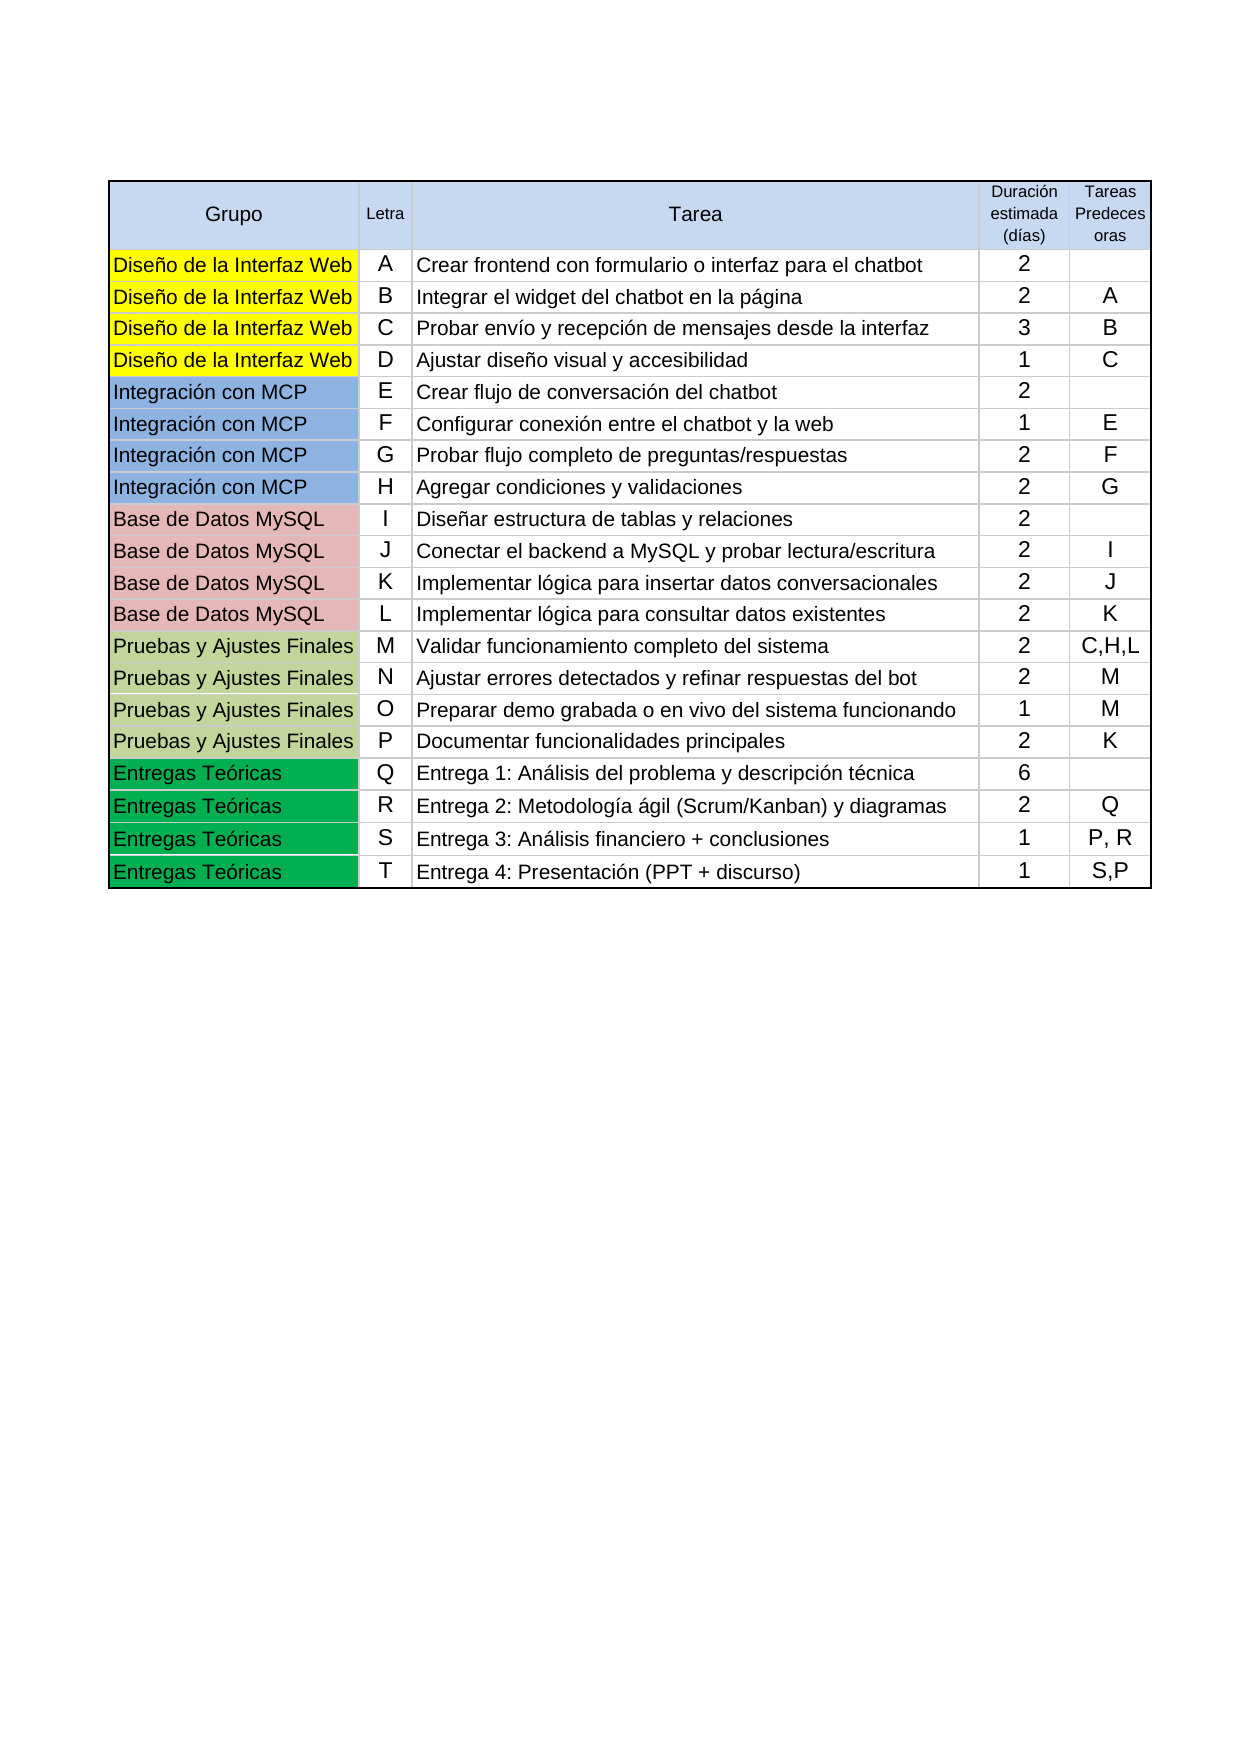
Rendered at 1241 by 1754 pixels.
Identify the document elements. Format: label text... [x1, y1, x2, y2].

table_cell J [1070, 568, 1150, 598]
table_cell Integración con MCP [110, 473, 358, 503]
table_cell Entrega 4: Presentación (PPT + discurso) [413, 856, 978, 887]
table_cell 2 [980, 791, 1069, 822]
table_cell Entrega 2: Metodología ágil (Scrum/Kanban) y diagramas [413, 791, 978, 822]
table_cell R [360, 791, 411, 822]
table_cell H [360, 473, 411, 503]
table_cell 2 [980, 377, 1069, 408]
table_cell 3 [980, 314, 1069, 344]
table_cell Entregas Teóricas [110, 759, 358, 789]
table_cell P [360, 727, 411, 757]
table_cell G [360, 441, 411, 471]
table_cell Entrega 3: Análisis financiero + conclusiones [413, 823, 978, 854]
table_cell C [1070, 346, 1150, 376]
table_cell A [1070, 282, 1150, 312]
table_cell F [360, 409, 411, 439]
table_cell I [360, 505, 411, 535]
table_cell Base de Datos MySQL [110, 600, 358, 630]
table_cell K [1070, 600, 1150, 630]
table_cell 2 [980, 505, 1069, 535]
table_cell B [360, 282, 411, 312]
table_cell 1 [980, 409, 1069, 439]
table_header Duración estimada (días) [980, 182, 1069, 249]
table_cell Agregar condiciones y validaciones [413, 473, 978, 503]
table_cell T [360, 856, 411, 887]
table_cell Pruebas y Ajustes Finales [110, 695, 358, 725]
table_cell Integración con MCP [110, 409, 358, 439]
table_cell 2 [980, 250, 1069, 281]
table_header Tareas Predecesoras [1070, 182, 1150, 249]
table_cell C,H,L [1070, 632, 1150, 662]
table_cell M [1070, 695, 1150, 725]
table_cell Implementar lógica para insertar datos conversacionales [413, 568, 978, 598]
table_cell Diseñar estructura de tablas y relaciones [413, 505, 978, 535]
table_cell 1 [980, 346, 1069, 376]
table_cell I [1070, 536, 1150, 566]
table_cell Base de Datos MySQL [110, 505, 358, 535]
table_cell K [1070, 727, 1150, 757]
table_cell 1 [980, 823, 1069, 854]
table_cell G [1070, 473, 1150, 503]
table_cell Diseño de la Interfaz Web [110, 346, 358, 376]
table_cell E [1070, 409, 1150, 439]
table_cell 2 [980, 568, 1069, 598]
table_cell Configurar conexión entre el chatbot y la web [413, 409, 978, 439]
table_cell 2 [980, 663, 1069, 693]
table_cell Implementar lógica para consultar datos existentes [413, 600, 978, 630]
table_cell [1070, 250, 1150, 281]
table_header Tarea [413, 182, 978, 249]
table_cell Entregas Teóricas [110, 823, 358, 854]
table_cell [1070, 759, 1150, 789]
table_cell E [360, 377, 411, 408]
table_cell Conectar el backend a MySQL y probar lectura/escritura [413, 536, 978, 566]
table_cell [1070, 505, 1150, 535]
table_cell Pruebas y Ajustes Finales [110, 727, 358, 757]
table_cell Q [360, 759, 411, 789]
table_cell Crear flujo de conversación del chatbot [413, 377, 978, 408]
table_cell J [360, 536, 411, 566]
table_cell Validar funcionamiento completo del sistema [413, 632, 978, 662]
table_cell S [360, 823, 411, 854]
table_cell 1 [980, 695, 1069, 725]
table_cell F [1070, 441, 1150, 471]
table_cell O [360, 695, 411, 725]
table_cell 6 [980, 759, 1069, 789]
table_cell 2 [980, 727, 1069, 757]
table_cell 2 [980, 282, 1069, 312]
table_cell Ajustar errores detectados y refinar respuestas del bot [413, 663, 978, 693]
table_cell Probar envío y recepción de mensajes desde la interfaz [413, 314, 978, 344]
table_cell Entrega 1: Análisis del problema y descripción técnica [413, 759, 978, 789]
table_cell 2 [980, 441, 1069, 471]
table_cell Diseño de la Interfaz Web [110, 282, 358, 312]
table_cell Diseño de la Interfaz Web [110, 314, 358, 344]
table_cell Entregas Teóricas [110, 856, 358, 887]
table_cell Integración con MCP [110, 441, 358, 471]
table_cell Integración con MCP [110, 377, 358, 408]
table_cell [1070, 377, 1150, 408]
table_cell Q [1070, 791, 1150, 822]
table_cell 2 [980, 600, 1069, 630]
table_cell A [360, 250, 411, 281]
table_cell Base de Datos MySQL [110, 536, 358, 566]
table_cell Diseño de la Interfaz Web [110, 250, 358, 281]
table_cell C [360, 314, 411, 344]
table_cell Preparar demo grabada o en vivo del sistema funcionando [413, 695, 978, 725]
table_cell Pruebas y Ajustes Finales [110, 632, 358, 662]
table_cell P, R [1070, 823, 1150, 854]
table_cell Probar flujo completo de preguntas/respuestas [413, 441, 978, 471]
table_cell M [1070, 663, 1150, 693]
table_cell 2 [980, 536, 1069, 566]
table_cell 1 [980, 856, 1069, 887]
table_cell Crear frontend con formulario o interfaz para el chatbot [413, 250, 978, 281]
table_cell L [360, 600, 411, 630]
table_cell Pruebas y Ajustes Finales [110, 663, 358, 693]
table_cell B [1070, 314, 1150, 344]
table_cell K [360, 568, 411, 598]
table_header Letra [360, 182, 411, 249]
table_cell Ajustar diseño visual y accesibilidad [413, 346, 978, 376]
table_header Grupo [110, 182, 358, 249]
table_cell D [360, 346, 411, 376]
table_cell S,P [1070, 856, 1150, 887]
table_cell Base de Datos MySQL [110, 568, 358, 598]
table_cell Integrar el widget del chatbot en la página [413, 282, 978, 312]
table_cell 2 [980, 632, 1069, 662]
table_cell Entregas Teóricas [110, 791, 358, 822]
table_cell N [360, 663, 411, 693]
table_cell M [360, 632, 411, 662]
table_cell 2 [980, 473, 1069, 503]
table_cell Documentar funcionalidades principales [413, 727, 978, 757]
